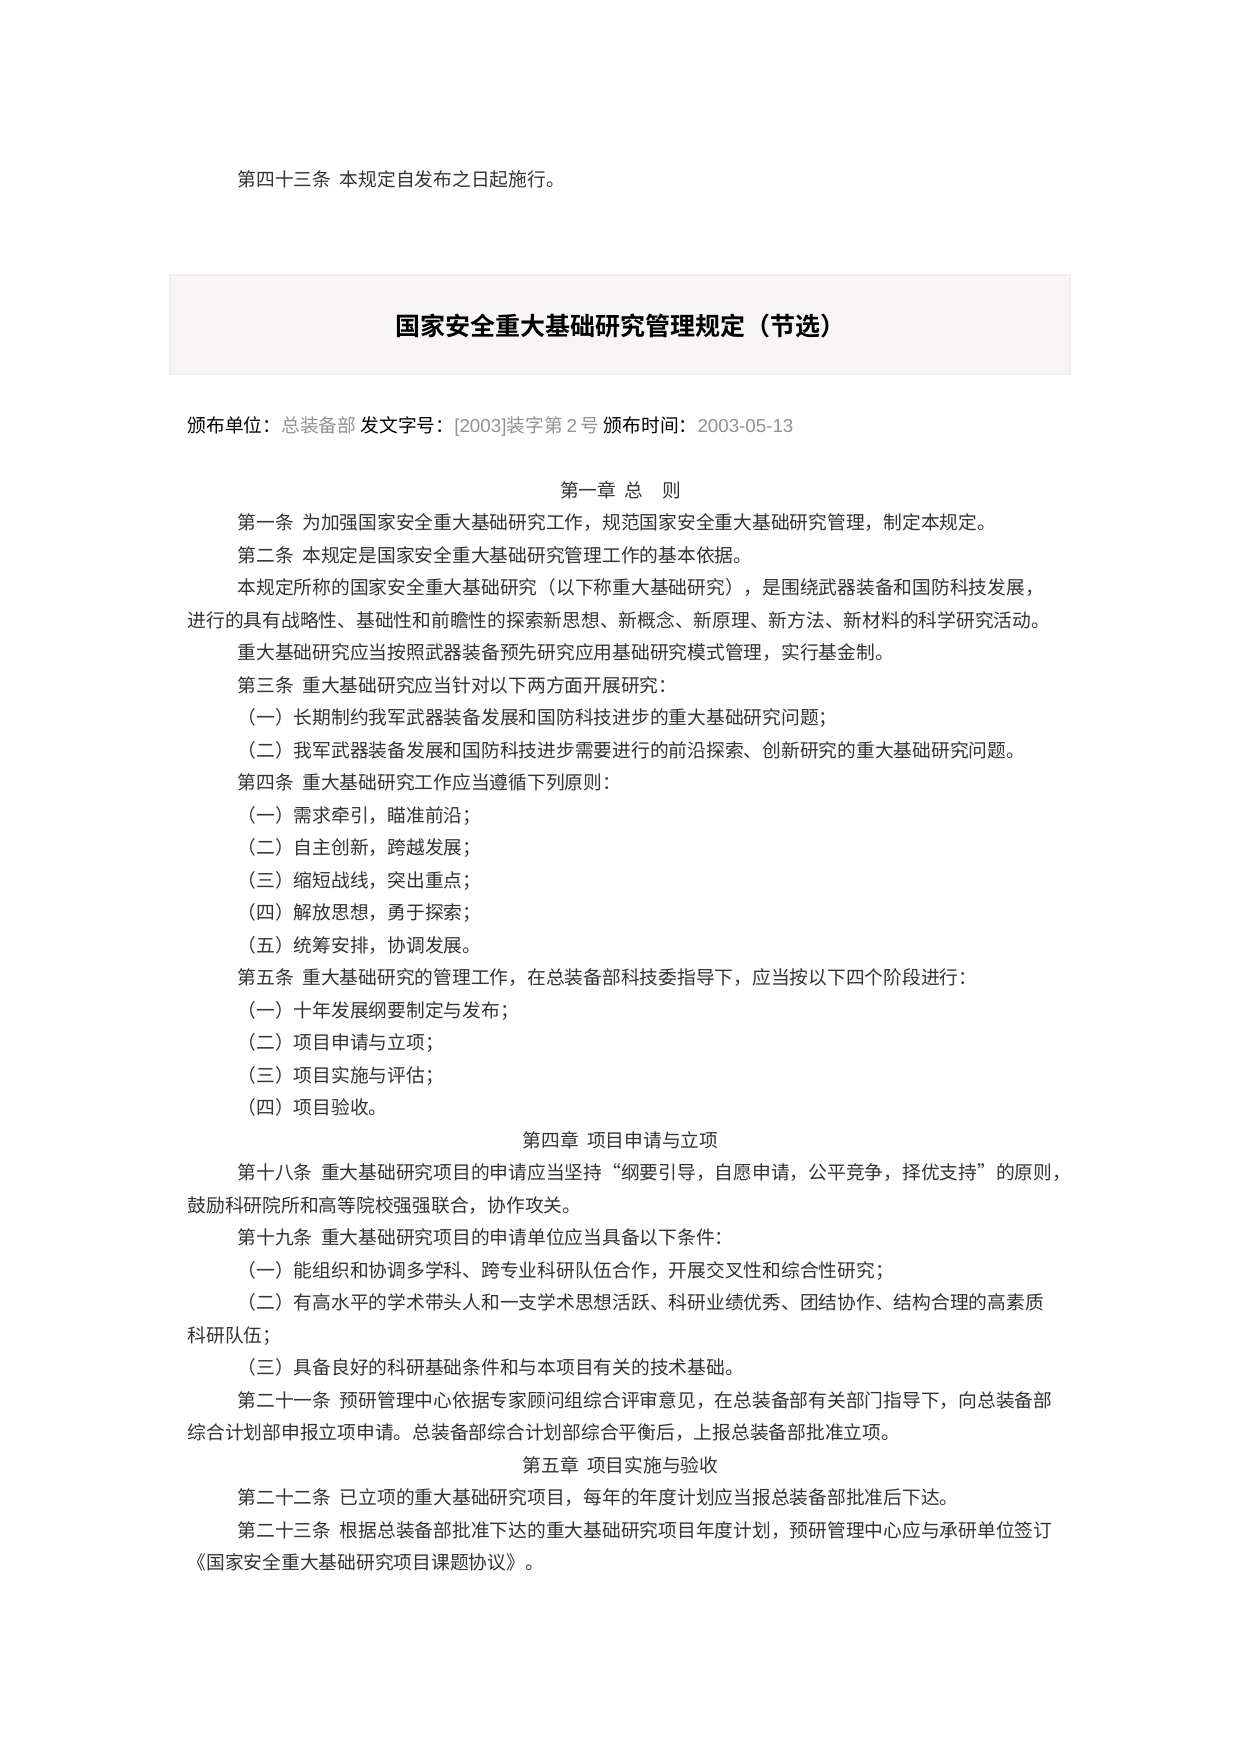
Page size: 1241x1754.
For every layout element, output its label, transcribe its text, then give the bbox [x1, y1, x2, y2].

text 本规定所称的国家安全重大基础研究（以下称重大基础研究），是围绕武器装备和国防科技发展，进行的具有战略性、基础性和前瞻性的探索新思想、新概念、新原理、新方法、新材料的科学研究活动。 [187, 570, 1053, 635]
text （三）缩短战线，突出重点； [187, 863, 1053, 895]
text 第四十三条 本规定自发布之日起施行。 [187, 162, 1053, 194]
text （三）项目实施与评估； [187, 1058, 1053, 1090]
text 第一条 为加强国家安全重大基础研究工作，规范国家安全重大基础研究管理，制定本规定。 [187, 505, 1053, 538]
text 第二十二条 已立项的重大基础研究项目，每年的年度计划应当报总装备部批准后下达。 [187, 1480, 1053, 1513]
text （一）长期制约我军武器装备发展和国防科技进步的重大基础研究问题； [187, 700, 1053, 733]
text 第四章 项目申请与立项 [187, 1123, 1053, 1155]
text （二）有高水平的学术带头人和一支学术思想活跃、科研业绩优秀、团结协作、结构合理的高素质科研队伍； [187, 1285, 1053, 1350]
text 第十九条 重大基础研究项目的申请单位应当具备以下条件： [187, 1220, 1053, 1253]
text （二）自主创新，跨越发展； [187, 830, 1053, 863]
text 第三条 重大基础研究应当针对以下两方面开展研究： [187, 668, 1053, 700]
text （四）解放思想，勇于探索； [187, 895, 1053, 928]
text 第二条 本规定是国家安全重大基础研究管理工作的基本依据。 [187, 538, 1053, 570]
text （一）十年发展纲要制定与发布； [187, 993, 1053, 1025]
text 第二十三条 根据总装备部批准下达的重大基础研究项目年度计划，预研管理中心应与承研单位签订《国家安全重大基础研究项目课题协议》。 [187, 1513, 1053, 1578]
text （三）具备良好的科研基础条件和与本项目有关的技术基础。 [187, 1350, 1053, 1383]
text （二）项目申请与立项； [187, 1025, 1053, 1058]
text 第五条 重大基础研究的管理工作，在总装备部科技委指导下，应当按以下四个阶段进行： [187, 960, 1053, 993]
text 第二十一条 预研管理中心依据专家顾问组综合评审意见，在总装备部有关部门指导下，向总装备部综合计划部申报立项申请。总装备部综合计划部综合平衡后，上报总装备部批准立项。 [187, 1383, 1053, 1448]
subtitle 国家安全重大基础研究管理规定（节选） [171, 276, 1069, 374]
text （一）能组织和协调多学科、跨专业科研队伍合作，开展交叉性和综合性研究； [187, 1253, 1053, 1285]
text 第五章 项目实施与验收 [187, 1448, 1053, 1480]
text 第四条 重大基础研究工作应当遵循下列原则： [187, 765, 1053, 798]
text 颁布单位：总装备部 发文字号：[2003]装字第2号 颁布时间：2003-05-13 [187, 408, 1053, 440]
text 第十八条 重大基础研究项目的申请应当坚持“纲要引导，自愿申请，公平竞争，择优支持”的原则，鼓励科研院所和高等院校强强联合，协作攻关。 [187, 1155, 1053, 1220]
text （一）需求牵引，瞄准前沿； [187, 798, 1053, 830]
text （四）项目验收。 [187, 1090, 1053, 1123]
text 重大基础研究应当按照武器装备预先研究应用基础研究模式管理，实行基金制。 [187, 635, 1053, 668]
text （五）统筹安排，协调发展。 [187, 928, 1053, 960]
text （二）我军武器装备发展和国防科技进步需要进行的前沿探索、创新研究的重大基础研究问题。 [187, 733, 1053, 765]
text 第一章 总 则 [187, 473, 1053, 505]
